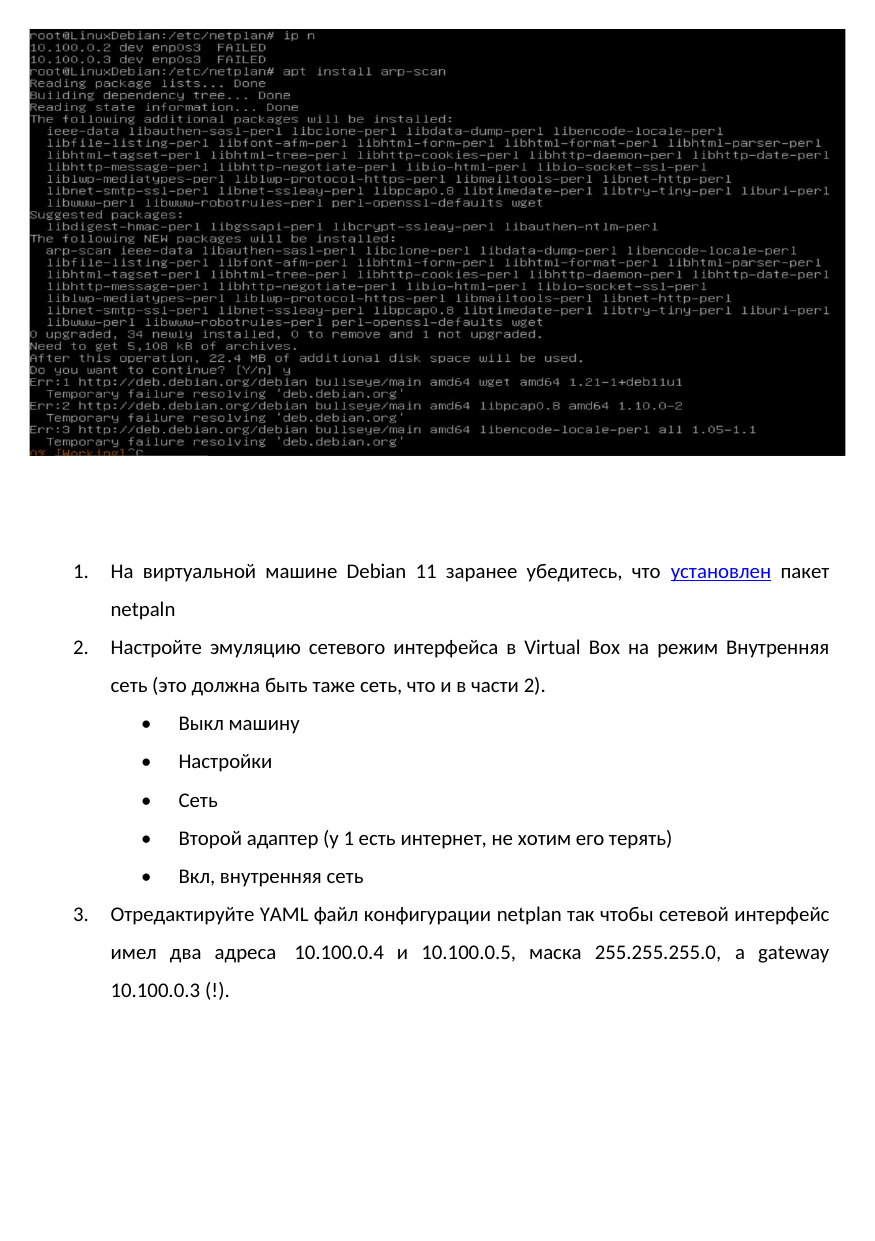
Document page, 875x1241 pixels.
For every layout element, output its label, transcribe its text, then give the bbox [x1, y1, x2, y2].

list Сеть [141, 787, 829, 812]
picture [29, 29, 846, 456]
list Вкл, внутренняя сеть [141, 863, 829, 888]
list Отредактируйте YAML файл конфигурации netplan так чтобы сетевой интерфейс имел два адреса 10.100.0.4 и 10.100.0.5, маска 255.255.255.0, а gateway 10.100.0.3 (!). [73, 901, 829, 1003]
list Настройте эмуляцию сетевого интерфейса в Virtual Box на режим Внутренняя сеть (это должна быть таже сеть, что и в части 2). [73, 634, 829, 698]
list Второй адаптер (у 1 есть интернет, не хотим его терять) [141, 825, 829, 850]
list Выкл машину [141, 711, 829, 736]
list Настройки [141, 749, 829, 774]
list На виртуальной машине Debian 11 заранее убедитесь, что установлен пакет netpaln [73, 558, 829, 622]
